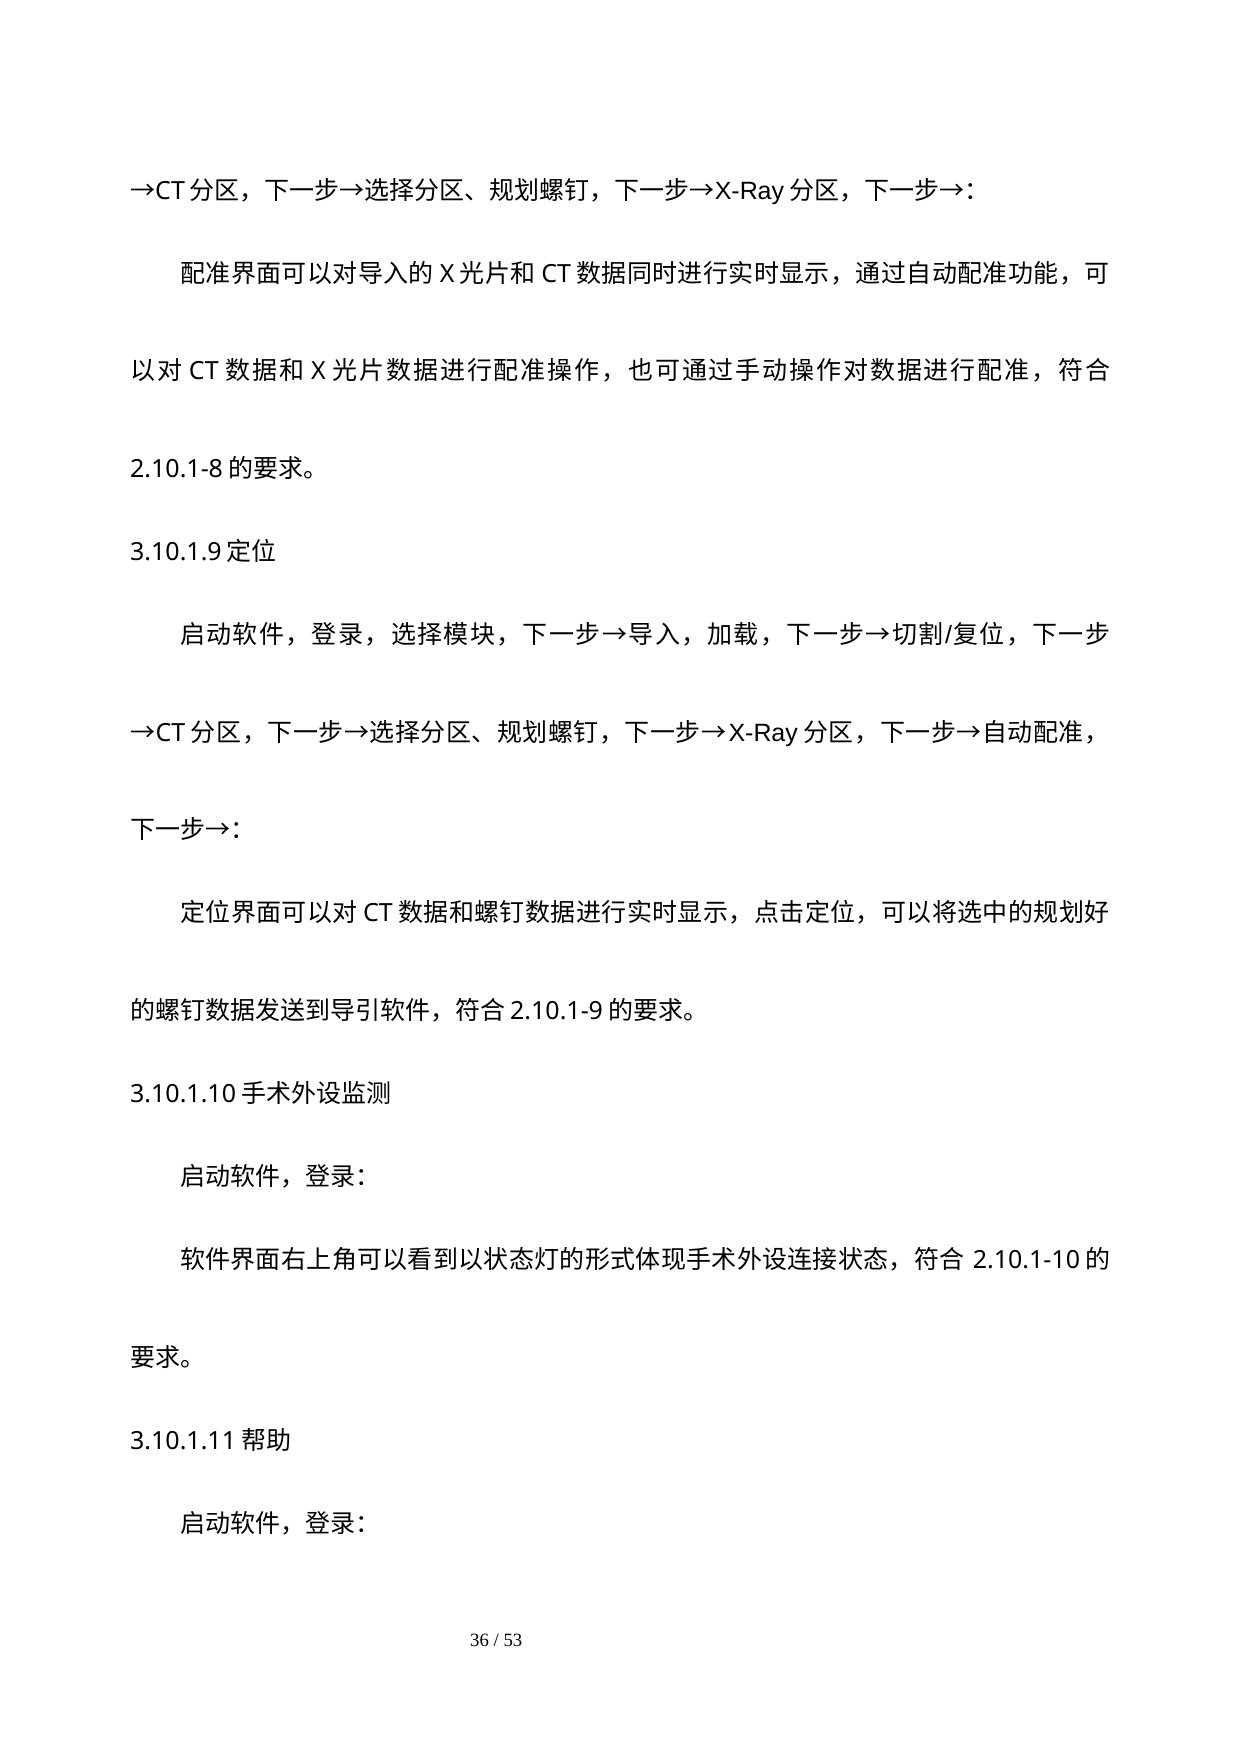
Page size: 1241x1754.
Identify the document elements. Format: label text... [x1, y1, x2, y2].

text 软件界面右上角可以看到以状态灯的形式体现手术外设连接状态，符合2.10.1-10的要求。 [130, 1225, 1110, 1388]
text 启动软件，登录： [130, 1142, 1110, 1207]
text 3.10.1.10手术外设监测 [130, 1059, 1110, 1124]
text 3.10.1.11帮助 [130, 1406, 1110, 1471]
text 启动软件，登录，选择模块，下一步→导入，加载，下一步→切割/复位，下一步→CT分区，下一步→选择分区、规划螺钉，下一步→X-Ray分区，下一步→自动配准，下一步→： [130, 600, 1110, 860]
text 定位界面可以对CT数据和螺钉数据进行实时显示，点击定位，可以将选中的规划好的螺钉数据发送到导引软件，符合2.10.1-9的要求。 [130, 878, 1110, 1041]
text 配准界面可以对导入的X光片和CT数据同时进行实时显示，通过自动配准功能，可以对CT数据和X光片数据进行配准操作，也可通过手动操作对数据进行配准，符合2.10.1-8的要求。 [130, 239, 1110, 499]
text 3.10.1.9定位 [130, 517, 1110, 582]
text 启动软件，登录： [130, 1489, 1110, 1554]
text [130, 156, 1110, 221]
